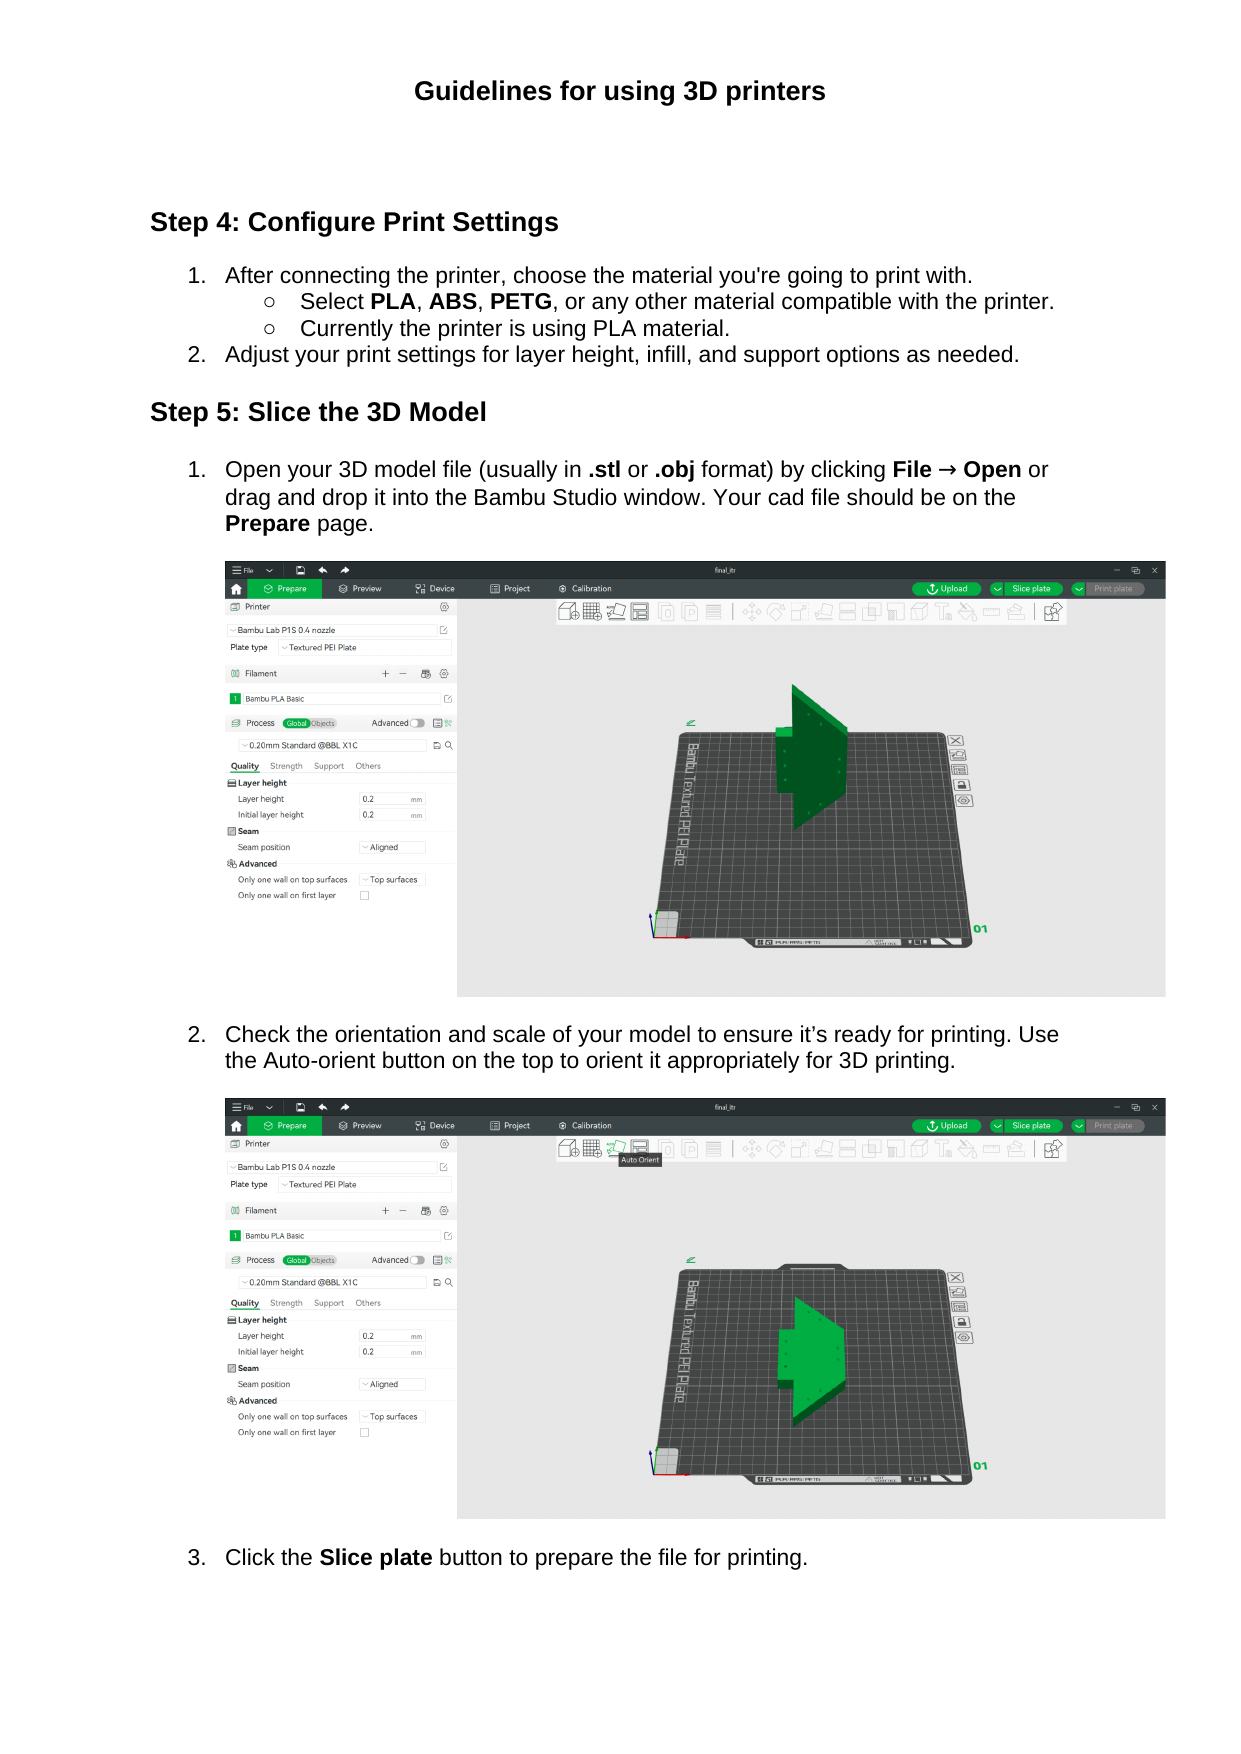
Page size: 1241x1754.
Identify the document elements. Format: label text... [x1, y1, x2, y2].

picture [225, 561, 1166, 997]
list Currently the printer is using PLA material. [262, 314, 1090, 341]
list Check the orientation and scale of your model to ensure it’s ready for printing. Use the Auto-orient button on the top to orient it appropriately for 3D printing. [187, 1021, 1090, 1074]
list Adjust your print settings for layer height, infill, and support options as needed. [187, 341, 1090, 367]
subtitle Step 5: Slice the 3D Model [150, 396, 1090, 428]
list After connecting the printer, choose the material you're going to print with. [187, 262, 1090, 288]
subtitle Step 4: Configure Print Settings [150, 206, 1090, 237]
picture [225, 1098, 1166, 1519]
list Open your 3D model file (usually in .stl or .obj format) by clicking File → Open or drag and drop it into the Bambu Studio window. Your cad file should be on the Prepare page. [187, 453, 1090, 537]
list Click the Slice plate button to prepare the file for printing. [187, 1544, 1090, 1570]
list Select PLA, ABS, PETG, or any other material compatible with the printer. [262, 288, 1090, 314]
